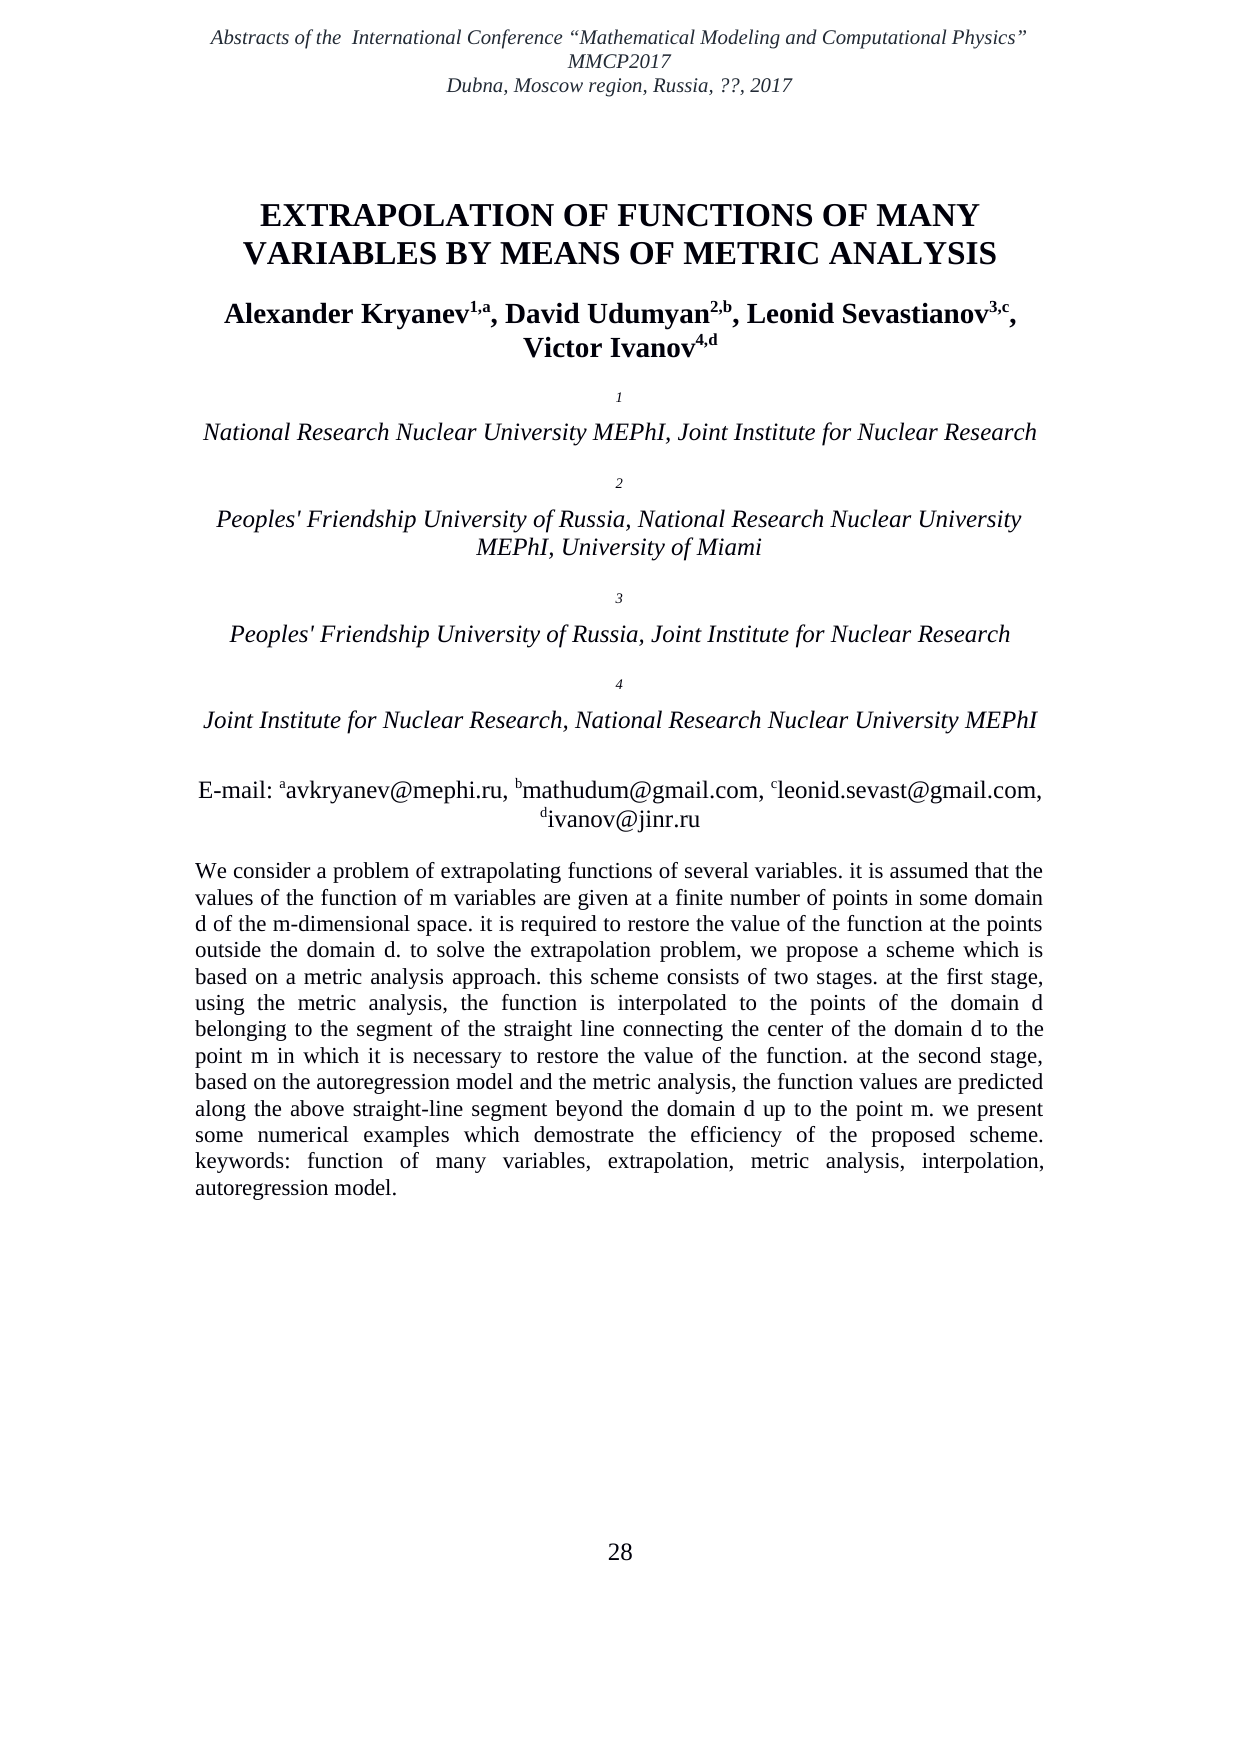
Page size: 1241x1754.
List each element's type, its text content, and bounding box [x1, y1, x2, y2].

text We consider a problem of extrapolating functions of several variables. it is assumed that the values of the function of m variables are given at a finite number of points in some domain d of the m-dimensional space. it is required to restore the value of the function at the points outside the domain d. to solve the extrapolation problem, we propose a scheme which is based on a metric analysis approach. this scheme consists of two stages. at the first stage, using the metric analysis, the function is interpolated to the points of the domain d belonging to the segment of the straight line connecting the center of the domain d to the point m in which it is necessary to restore the value of the function. at the second stage, based on the autoregression model and the metric analysis, the function values are predicted along the above straight-line segment beyond the domain d up to the point m. we present some numerical examples which demostrate the efficiency of the proposed scheme. keywords: function of many variables, extrapolation, metric analysis, interpolation, autoregression model. [195, 857, 1045, 1200]
text 2 Peoples' Friendship University of Russia, National Research Nuclear University MEPhI, University of Miami [195, 475, 1045, 590]
title EXTRAPOLATION OF FUNCTIONS OF MANY VARIABLES BY MEANS OF METRIC ANALYSIS [195, 195, 1045, 272]
text E-mail: aavkryanev@mephi.ru, bmathudum@gmail.com, cleonid.sevast@gmail.com, divanov@jinr.ru [195, 775, 1045, 832]
text Alexander Kryanev1,a, David Udumyan2,b, Leonid Sevastianov3,c, Victor Ivanov4,d [195, 297, 1045, 364]
text 4 Joint Institute for Nuclear Research, National Research Nuclear University MEPhI [195, 676, 1045, 762]
text 3 Peoples' Friendship University of Russia, Joint Institute for Nuclear Research [195, 590, 1045, 676]
text 1 National Research Nuclear University MEPhI, Joint Institute for Nuclear Research [195, 389, 1045, 475]
